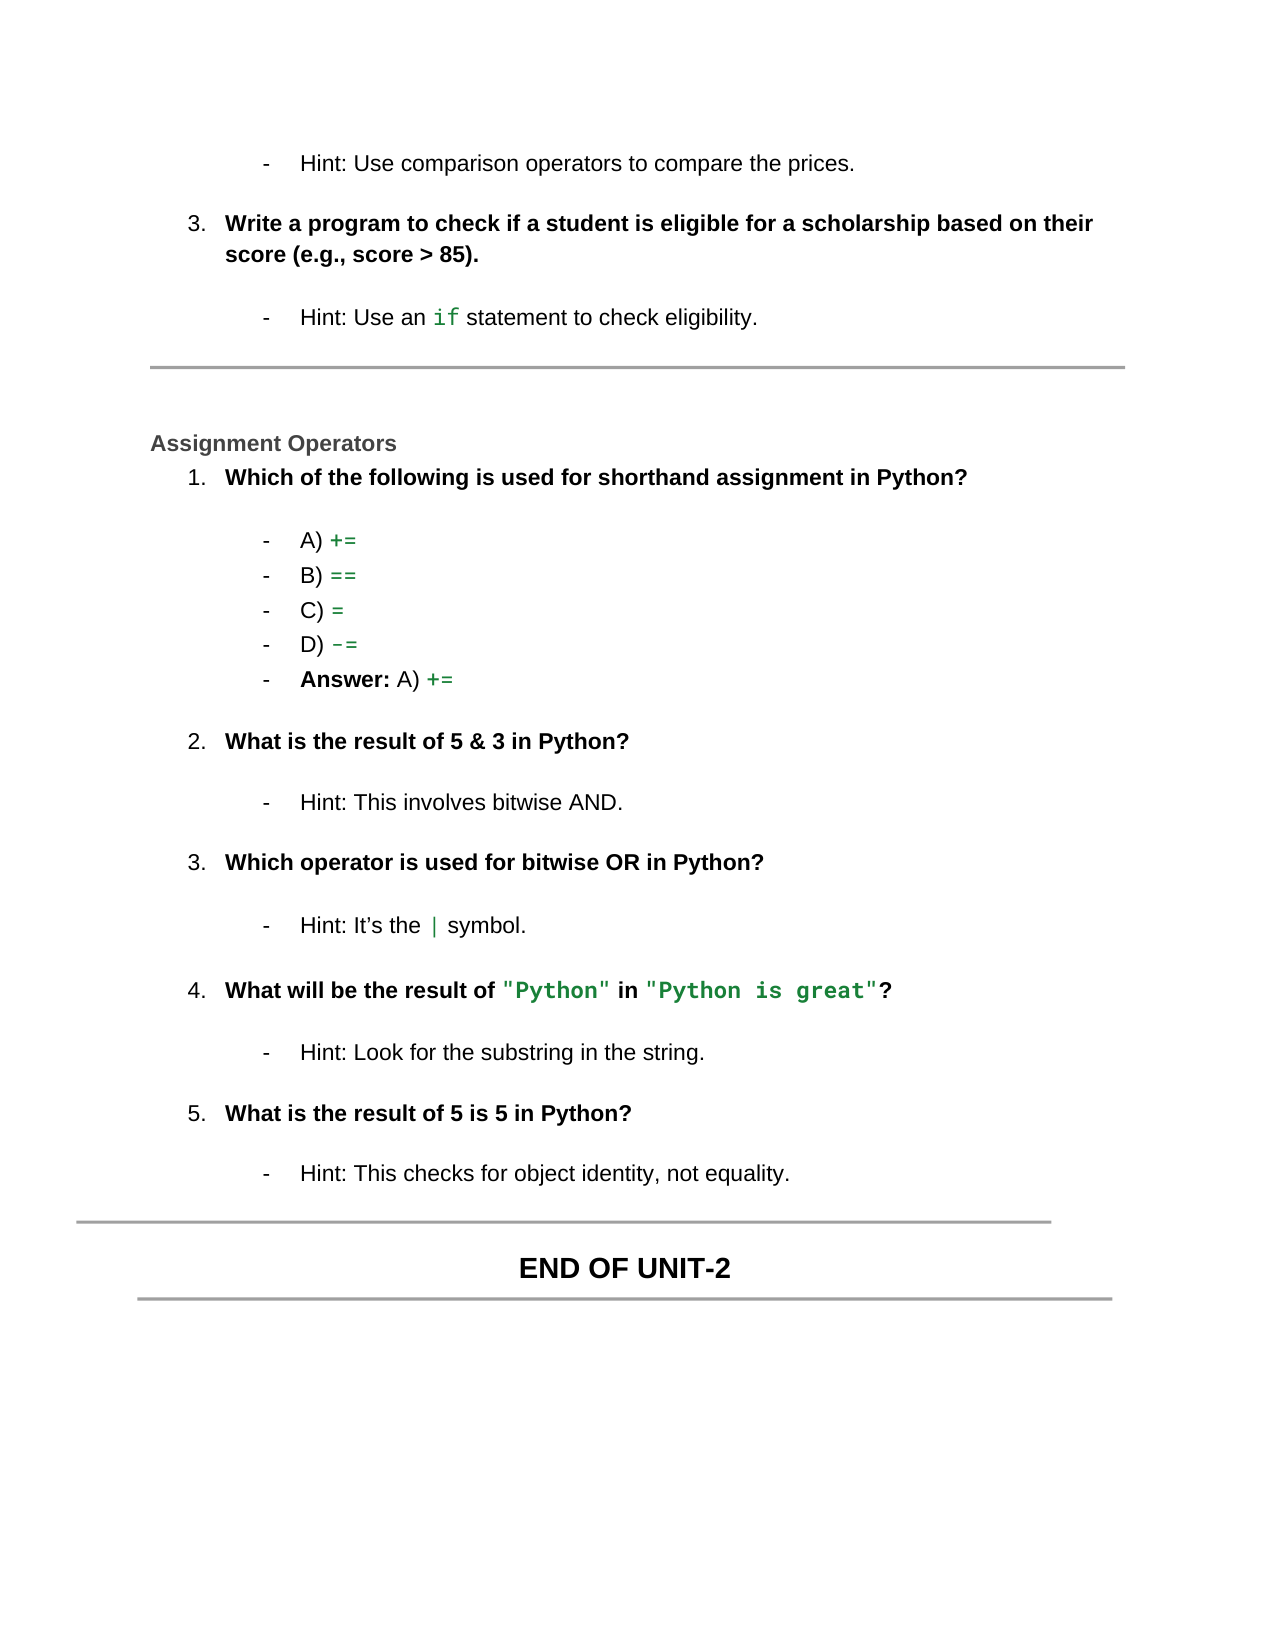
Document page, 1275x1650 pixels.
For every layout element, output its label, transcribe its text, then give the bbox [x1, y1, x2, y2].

list What will be the result of "Python" in "Python is great"? [187, 974, 1125, 1004]
list Hint: Look for the substring in the string. [262, 1039, 1125, 1066]
text END OF UNIT-2 [61, 1251, 1188, 1324]
list Hint: This involves bitwise AND. [262, 789, 1125, 815]
list Hint: Use an if statement to check eligibility. [262, 301, 1125, 331]
list Hint: This checks for object identity, not equality. [262, 1160, 1125, 1186]
list Which operator is used for bitwise OR in Python? [187, 849, 1125, 875]
list What is the result of 5 is 5 in Python? [187, 1100, 1125, 1126]
list A) += [262, 524, 1125, 555]
list B) == [262, 559, 1125, 589]
list D) -= [262, 629, 1125, 659]
subtitle Assignment Operators [150, 429, 1125, 456]
list C) = [262, 594, 1125, 624]
list What is the result of 5 & 3 in Python? [187, 728, 1125, 754]
list Write a program to check if a student is eligible for a scholarship based on their score (e.g., score > 85). [187, 210, 1125, 267]
list Answer: A) += [262, 663, 1125, 693]
list Hint: Use comparison operators to compare the prices. [262, 150, 1125, 176]
list Hint: It’s the | symbol. [262, 909, 1125, 940]
list Which of the following is used for shorthand assignment in Python? [187, 464, 1125, 491]
